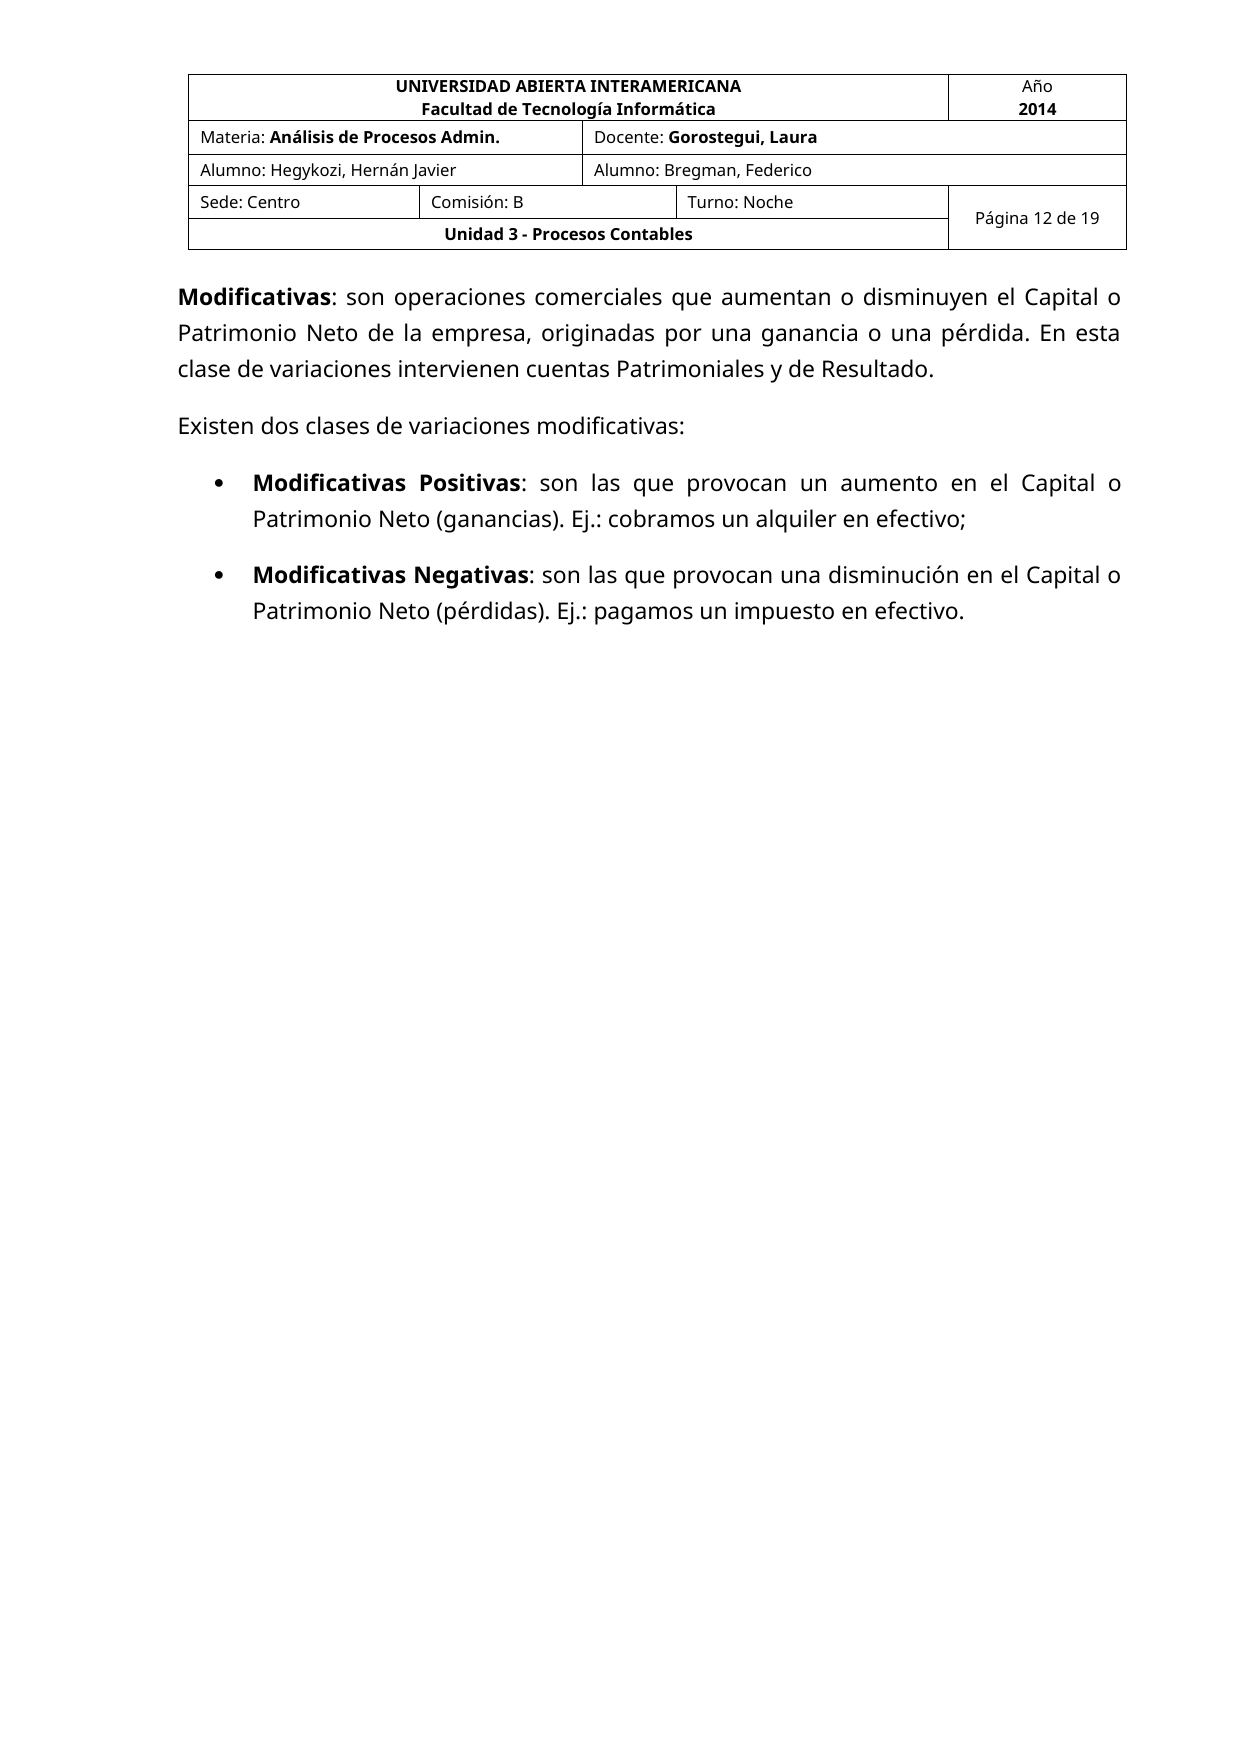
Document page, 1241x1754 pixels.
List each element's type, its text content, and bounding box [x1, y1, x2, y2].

text Existen dos clases de variaciones modificativas: [177, 410, 1122, 441]
text Modificativas: son operaciones comerciales que aumentan o disminuyen el Capital o Patrimonio Neto de la empresa, originadas por una ganancia o una pérdida. En esta clase de variaciones intervienen cuentas Patrimoniales y de Resultado. [177, 281, 1122, 384]
list Modificativas Positivas: son las que provocan un aumento en el Capital o Patrimonio Neto (ganancias). Ej.: cobramos un alquiler en efectivo; [215, 467, 1122, 534]
list Modificativas Negativas: son las que provocan una disminución en el Capital o Patrimonio Neto (pérdidas). Ej.: pagamos un impuesto en efectivo. [215, 559, 1122, 627]
